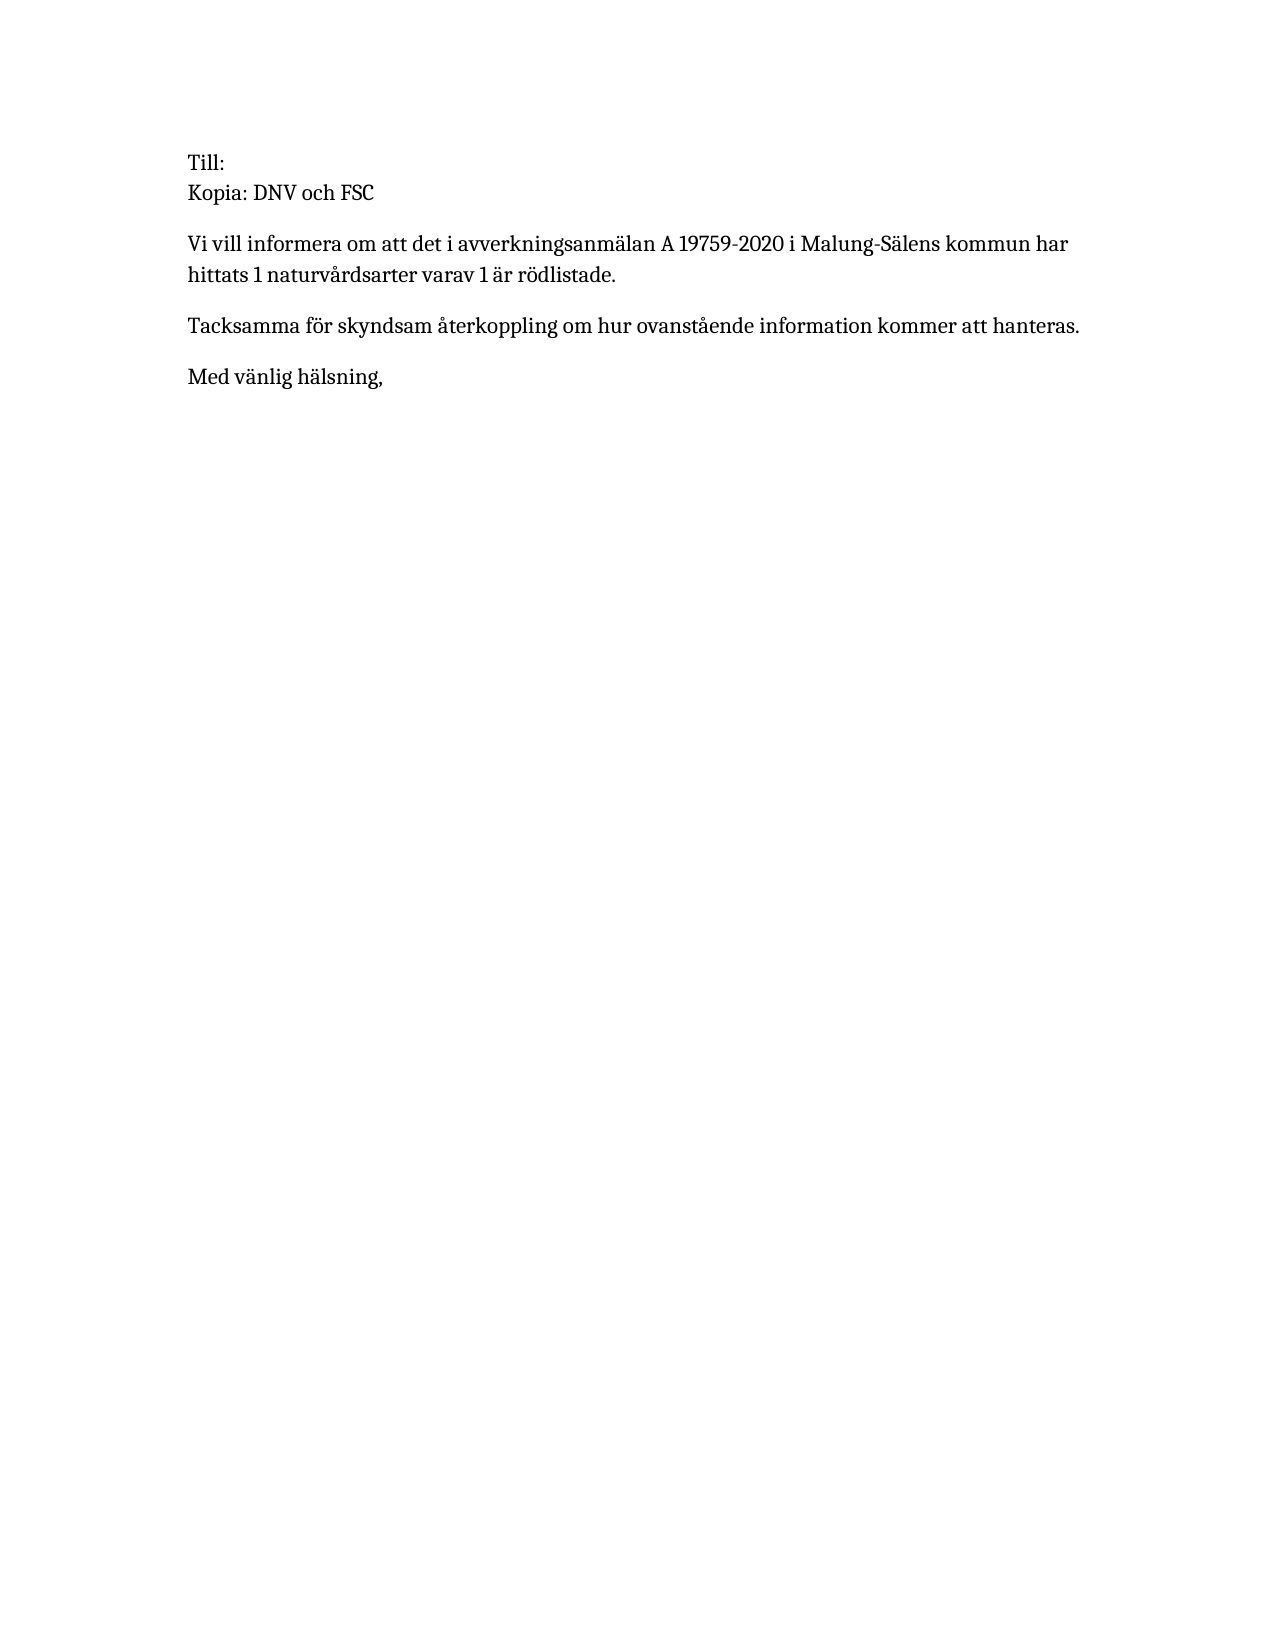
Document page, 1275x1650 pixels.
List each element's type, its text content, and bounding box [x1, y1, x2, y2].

text Vi vill informera om att det i avverkningsanmälan A 19759-2020 i Malung-Sälens kommun har hittats 1 naturvårdsarter varav 1 är rödlistade. [187, 231, 1087, 288]
text Tacksamma för skyndsam återkoppling om hur ovanstående information kommer att hanteras. [187, 312, 1087, 339]
text Med vänlig hälsning, [187, 363, 1087, 420]
text Till: Kopia: DNV och FSC [187, 150, 1087, 207]
